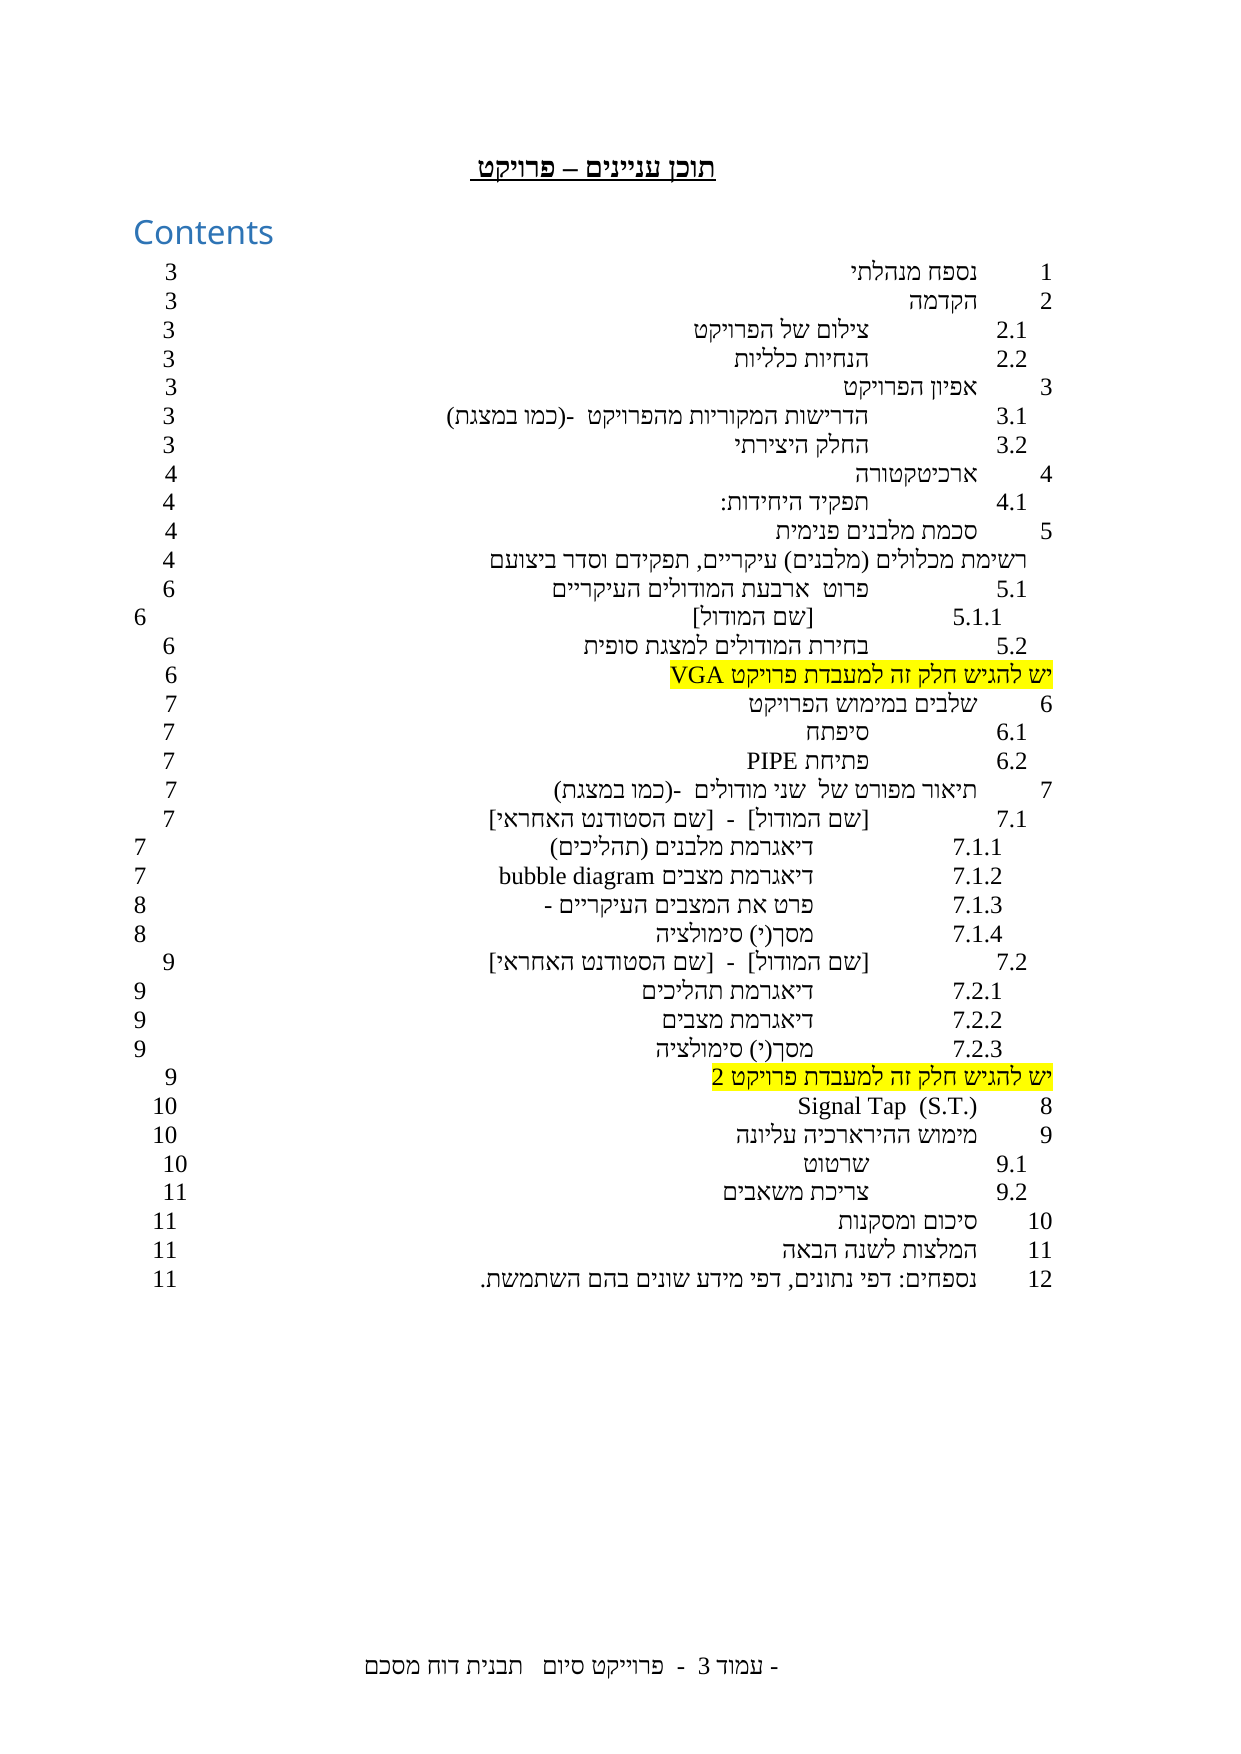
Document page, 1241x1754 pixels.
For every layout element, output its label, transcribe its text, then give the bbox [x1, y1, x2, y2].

text תוכן עניינים – פרויקט [133, 150, 1053, 183]
